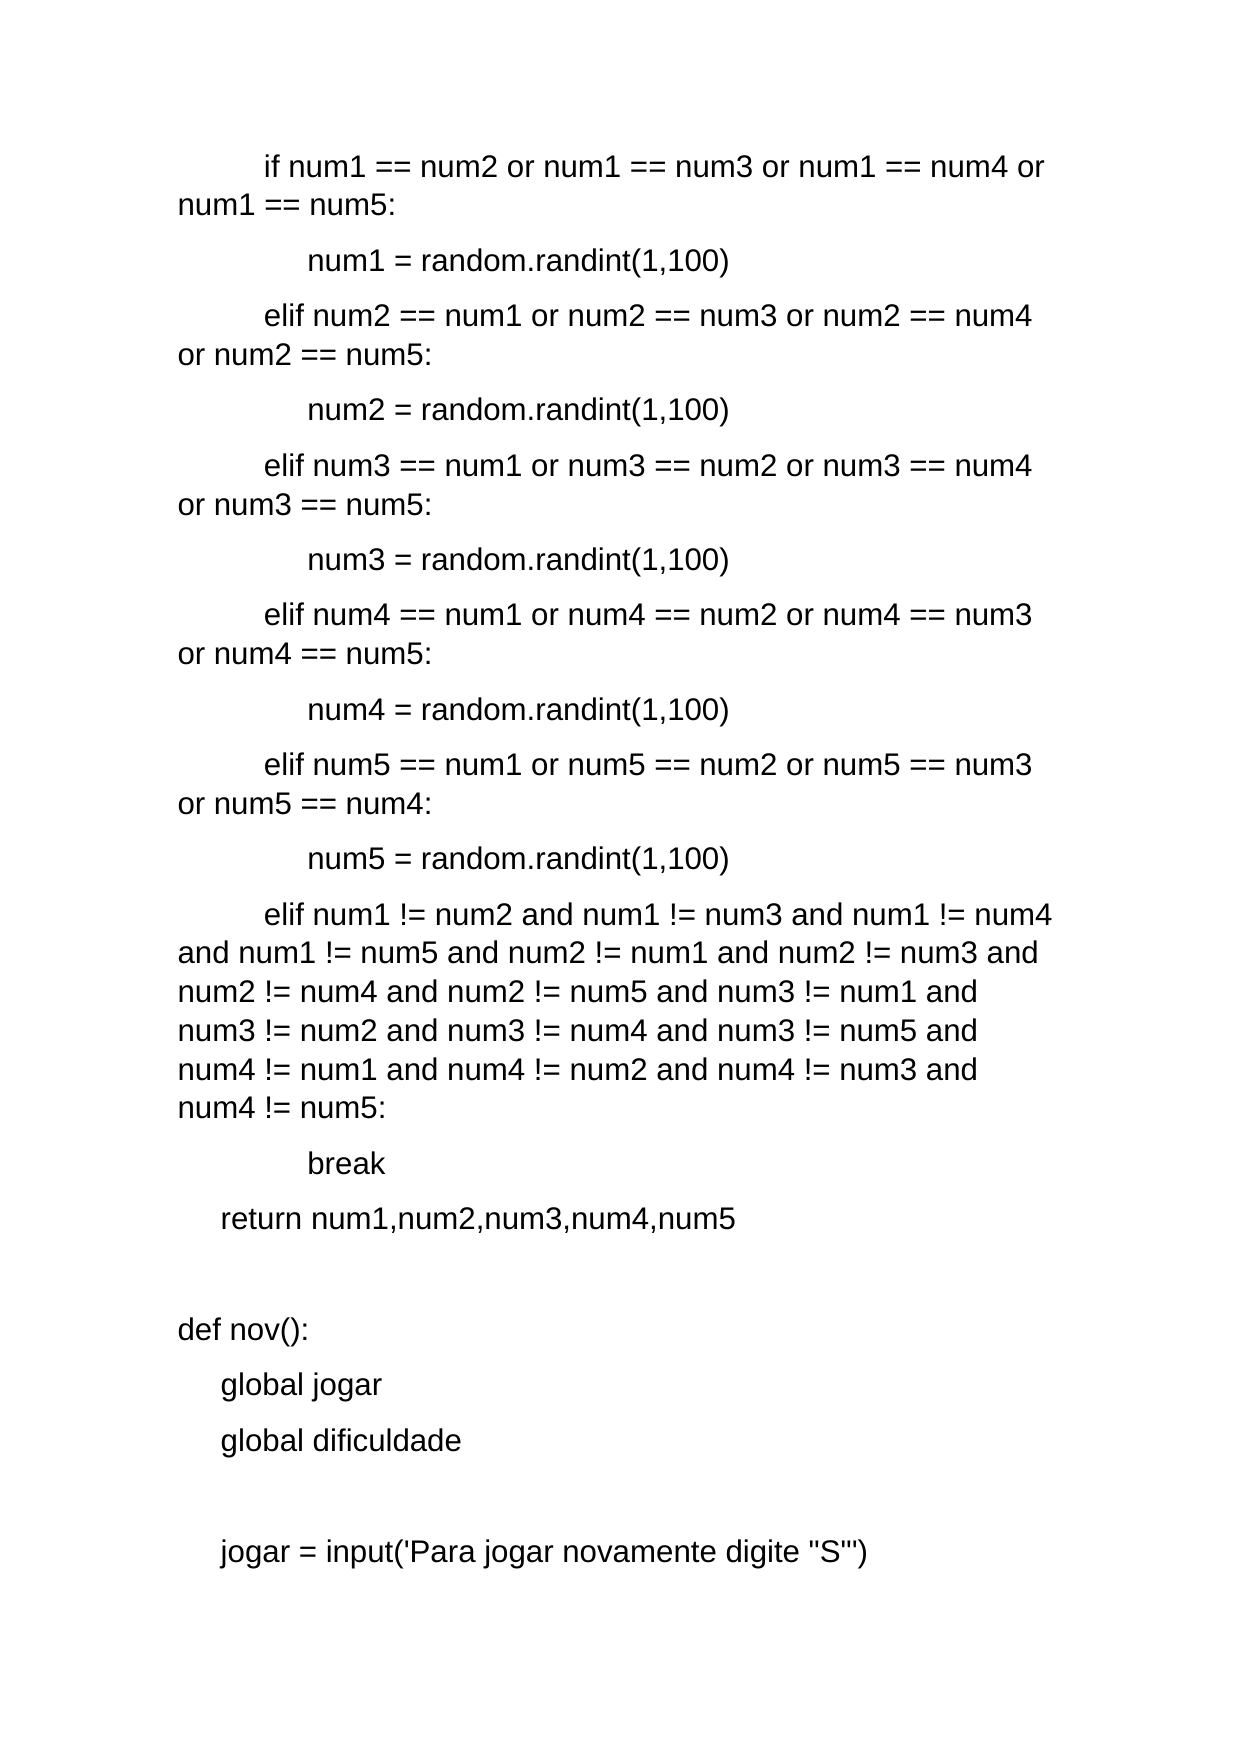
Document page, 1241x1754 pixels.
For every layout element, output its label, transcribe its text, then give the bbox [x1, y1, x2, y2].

text num4 = random.randint(1,100) [177, 691, 1063, 726]
text elif num5 == num1 or num5 == num2 or num5 == num3 or num5 == num4: [177, 746, 1063, 821]
text global jogar [177, 1366, 1063, 1402]
text return num1,num2,num3,num4,num5 [177, 1200, 1063, 1236]
text num1 = random.randint(1,100) [177, 242, 1063, 278]
text elif num4 == num1 or num4 == num2 or num4 == num3 or num4 == num5: [177, 596, 1063, 671]
text num2 = random.randint(1,100) [177, 391, 1063, 427]
text global dificuldade [177, 1422, 1063, 1458]
text num3 = random.randint(1,100) [177, 541, 1063, 577]
text num5 = random.randint(1,100) [177, 840, 1063, 876]
text break [177, 1145, 1063, 1181]
text elif num2 == num1 or num2 == num3 or num2 == num4 or num2 == num5: [177, 297, 1063, 372]
text elif num3 == num1 or num3 == num2 or num3 == num4 or num3 == num5: [177, 447, 1063, 521]
text jogar = input('Para jogar novamente digite "S"') [177, 1533, 1063, 1568]
text def nov(): [177, 1311, 1063, 1347]
text elif num1 != num2 and num1 != num3 and num1 != num4 and num1 != num5 and num2 != num1 and num2 != num3 and num2 != num4 and num2 != num5 and num3 != num1 and num3 != num2 and num3 != num4 and num3 != num5 and num4 != num1 and num4 != num2 and num4 != num3 and num4 != num5: [177, 896, 1063, 1125]
text if num1 == num2 or num1 == num3 or num1 == num4 or num1 == num5: [177, 148, 1063, 222]
